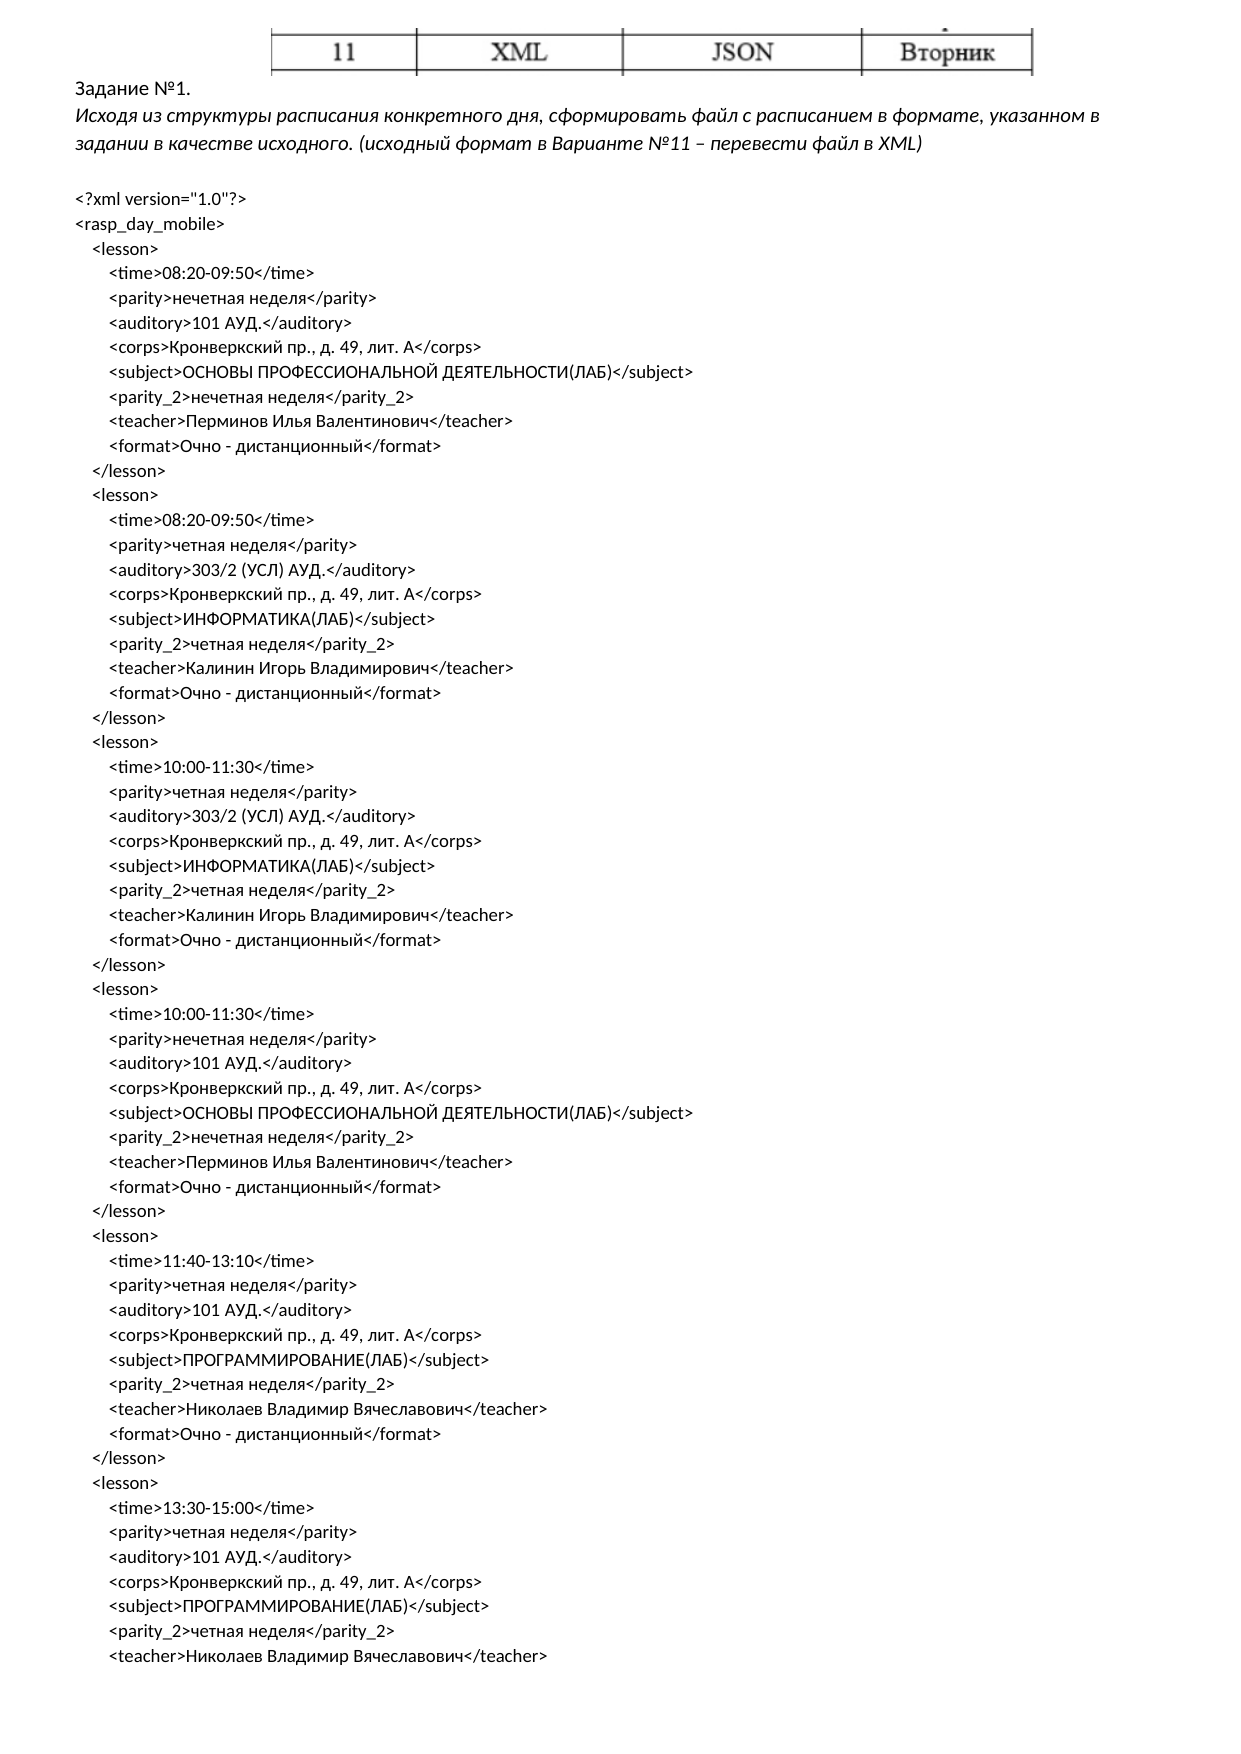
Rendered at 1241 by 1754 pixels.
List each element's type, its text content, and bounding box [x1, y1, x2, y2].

picture [271, 28, 1039, 76]
text Задание №1. [75, 75, 1165, 100]
text <format>Очно - дистанционный</format> [75, 681, 1165, 704]
text <format>Очно - дистанционный</format> [75, 928, 1165, 951]
text <teacher>Перминов Илья Валентинович</teacher> [75, 409, 1165, 432]
text <format>Очно - дистанционный</format> [75, 1175, 1165, 1198]
text <time>10:00-11:30</time> [75, 755, 1165, 778]
text <time>13:30-15:00</time> [75, 1496, 1165, 1519]
text Исходя из структуры расписания конкретного дня, сформировать файл с расписанием в формате, указанном в задании в качестве исходного. (исходный формат в Варианте №11 – перевести файл в XML) [75, 102, 1165, 155]
text <lesson> [75, 237, 1165, 260]
text <parity_2>четная неделя</parity_2> [75, 1372, 1165, 1395]
text <auditory>303/2 (УСЛ) АУД.</auditory> [75, 558, 1165, 581]
text <parity>четная неделя</parity> [75, 780, 1165, 803]
text <parity_2>четная неделя</parity_2> [75, 632, 1165, 655]
text <auditory>101 АУД.</auditory> [75, 1545, 1165, 1568]
text <time>08:20-09:50</time> [75, 261, 1165, 284]
text <corps>Кронверкский пр., д. 49, лит. А</corps> [75, 336, 1165, 358]
text <parity_2>нечетная неделя</parity_2> [75, 385, 1165, 408]
text <teacher>Николаев Владимир Вячеславович</teacher> [75, 1397, 1165, 1420]
text </lesson> [75, 706, 1165, 729]
text <teacher>Калинин Игорь Владимирович</teacher> [75, 903, 1165, 926]
text <subject>ОСНОВЫ ПРОФЕССИОНАЛЬНОЙ ДЕЯТЕЛЬНОСТИ(ЛАБ)</subject> [75, 1101, 1165, 1124]
text </lesson> [75, 459, 1165, 482]
text </lesson> [75, 1199, 1165, 1222]
text <corps>Кронверкский пр., д. 49, лит. А</corps> [75, 1323, 1165, 1346]
text <subject>ПРОГРАММИРОВАНИЕ(ЛАБ)</subject> [75, 1348, 1165, 1371]
text <time>10:00-11:30</time> [75, 1002, 1165, 1025]
text <parity>четная неделя</parity> [75, 1521, 1165, 1543]
text <auditory>101 АУД.</auditory> [75, 311, 1165, 334]
text <corps>Кронверкский пр., д. 49, лит. А</corps> [75, 1076, 1165, 1099]
text <lesson> [75, 484, 1165, 507]
text <parity>четная неделя</parity> [75, 1274, 1165, 1297]
text <parity_2>четная неделя</parity_2> [75, 1619, 1165, 1642]
text <lesson> [75, 977, 1165, 1000]
text <subject>ОСНОВЫ ПРОФЕССИОНАЛЬНОЙ ДЕЯТЕЛЬНОСТИ(ЛАБ)</subject> [75, 360, 1165, 383]
text <time>11:40-13:10</time> [75, 1249, 1165, 1272]
text <teacher>Перминов Илья Валентинович</teacher> [75, 1150, 1165, 1173]
text <auditory>303/2 (УСЛ) АУД.</auditory> [75, 804, 1165, 827]
text </lesson> [75, 1446, 1165, 1469]
text </lesson> [75, 953, 1165, 976]
text <parity>четная неделя</parity> [75, 533, 1165, 556]
text <parity>нечетная неделя</parity> [75, 1027, 1165, 1050]
text <rasp_day_mobile> [75, 212, 1165, 235]
text <parity>нечетная неделя</parity> [75, 286, 1165, 309]
text <subject>ИНФОРМАТИКА(ЛАБ)</subject> [75, 854, 1165, 877]
text <corps>Кронверкский пр., д. 49, лит. А</corps> [75, 829, 1165, 852]
text <subject>ПРОГРАММИРОВАНИЕ(ЛАБ)</subject> [75, 1594, 1165, 1617]
text <lesson> [75, 731, 1165, 753]
text <corps>Кронверкский пр., д. 49, лит. А</corps> [75, 582, 1165, 605]
text <parity_2>четная неделя</parity_2> [75, 879, 1165, 902]
text <teacher>Николаев Владимир Вячеславович</teacher> [75, 1644, 1165, 1667]
text <?xml version="1.0"?> [75, 187, 1165, 210]
text <time>08:20-09:50</time> [75, 508, 1165, 531]
text <teacher>Калинин Игорь Владимирович</teacher> [75, 656, 1165, 679]
text <format>Очно - дистанционный</format> [75, 1422, 1165, 1445]
text <parity_2>нечетная неделя</parity_2> [75, 1126, 1165, 1148]
text <subject>ИНФОРМАТИКА(ЛАБ)</subject> [75, 607, 1165, 630]
text <format>Очно - дистанционный</format> [75, 434, 1165, 457]
text <lesson> [75, 1471, 1165, 1494]
text <corps>Кронверкский пр., д. 49, лит. А</corps> [75, 1570, 1165, 1593]
text <lesson> [75, 1224, 1165, 1247]
text <auditory>101 АУД.</auditory> [75, 1051, 1165, 1074]
text <auditory>101 АУД.</auditory> [75, 1298, 1165, 1321]
